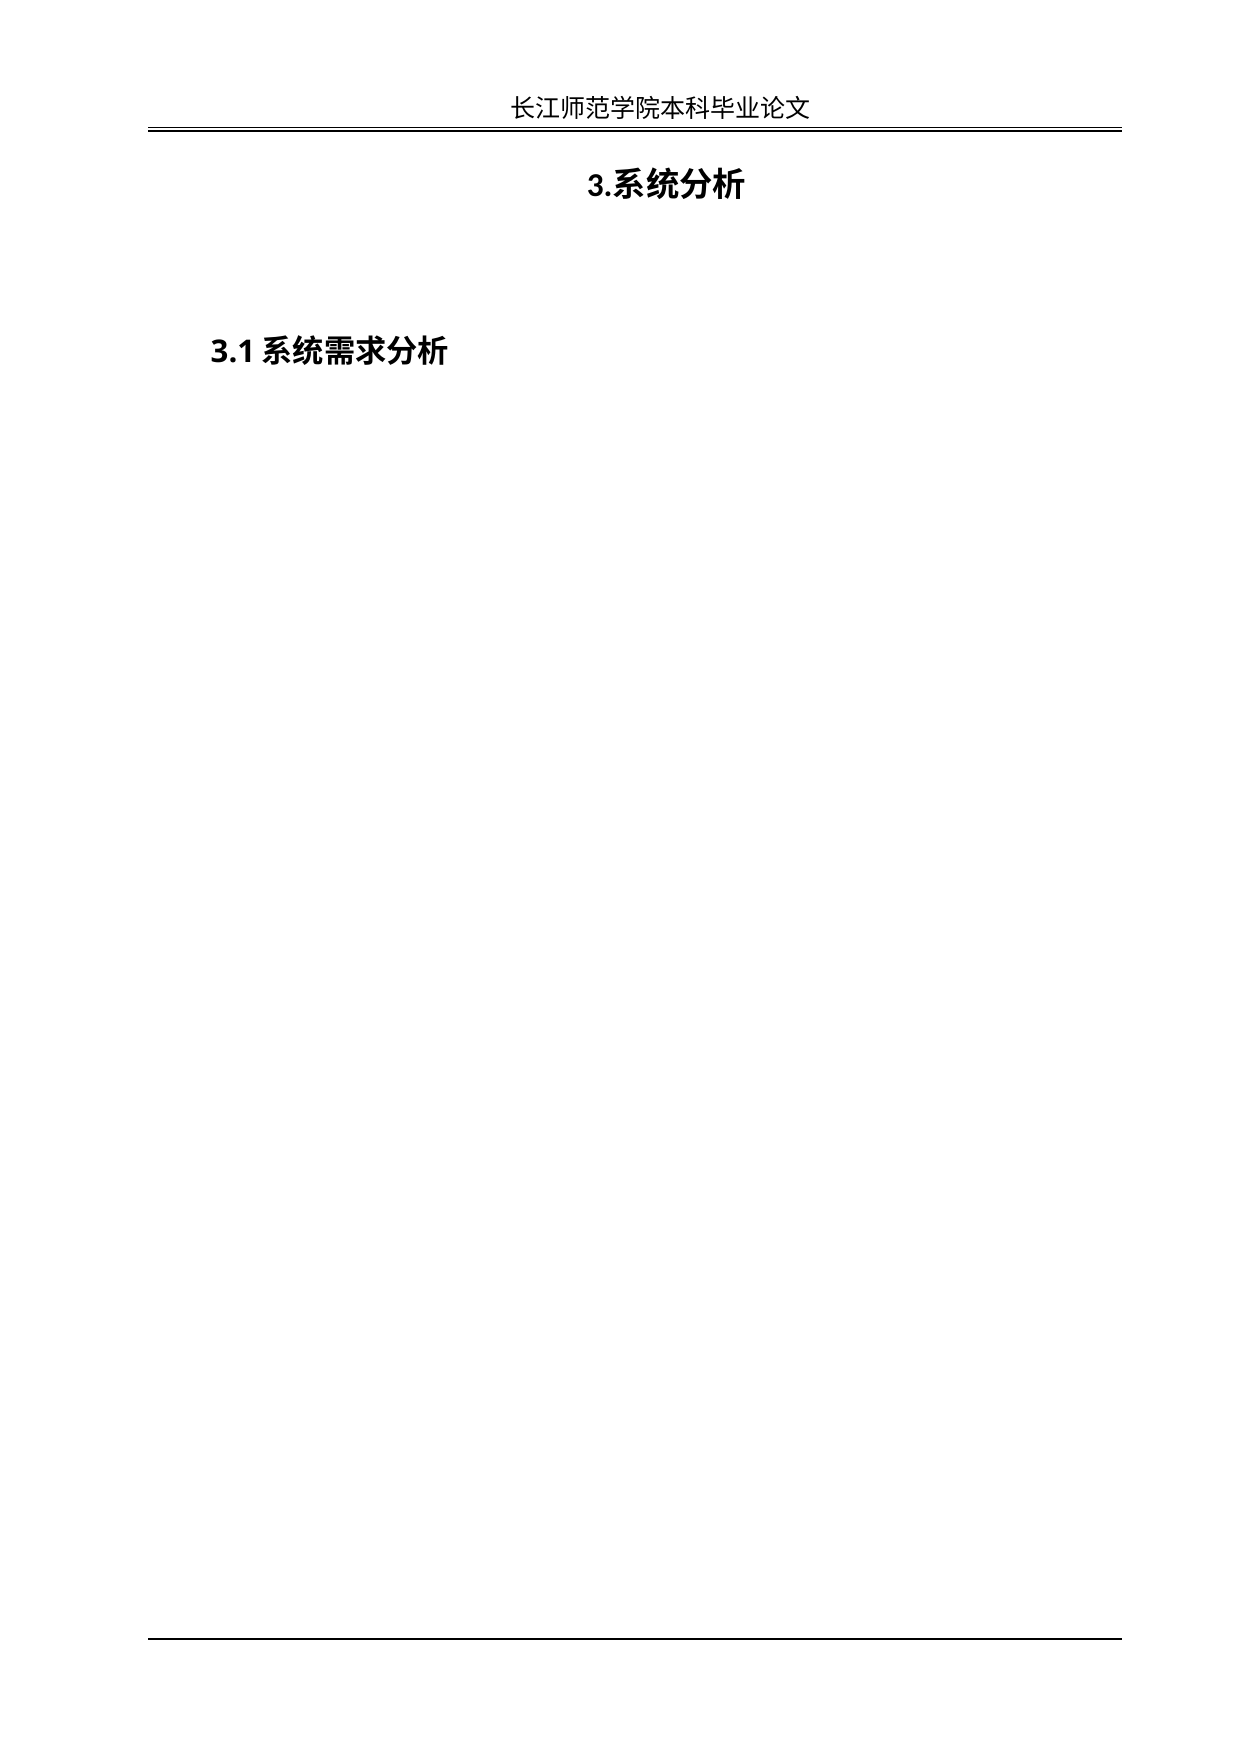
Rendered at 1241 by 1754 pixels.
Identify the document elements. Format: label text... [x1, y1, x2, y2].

subtitle 3.1系统需求分析 [148, 317, 1122, 382]
subtitle 3.系统分析 [148, 149, 1122, 214]
